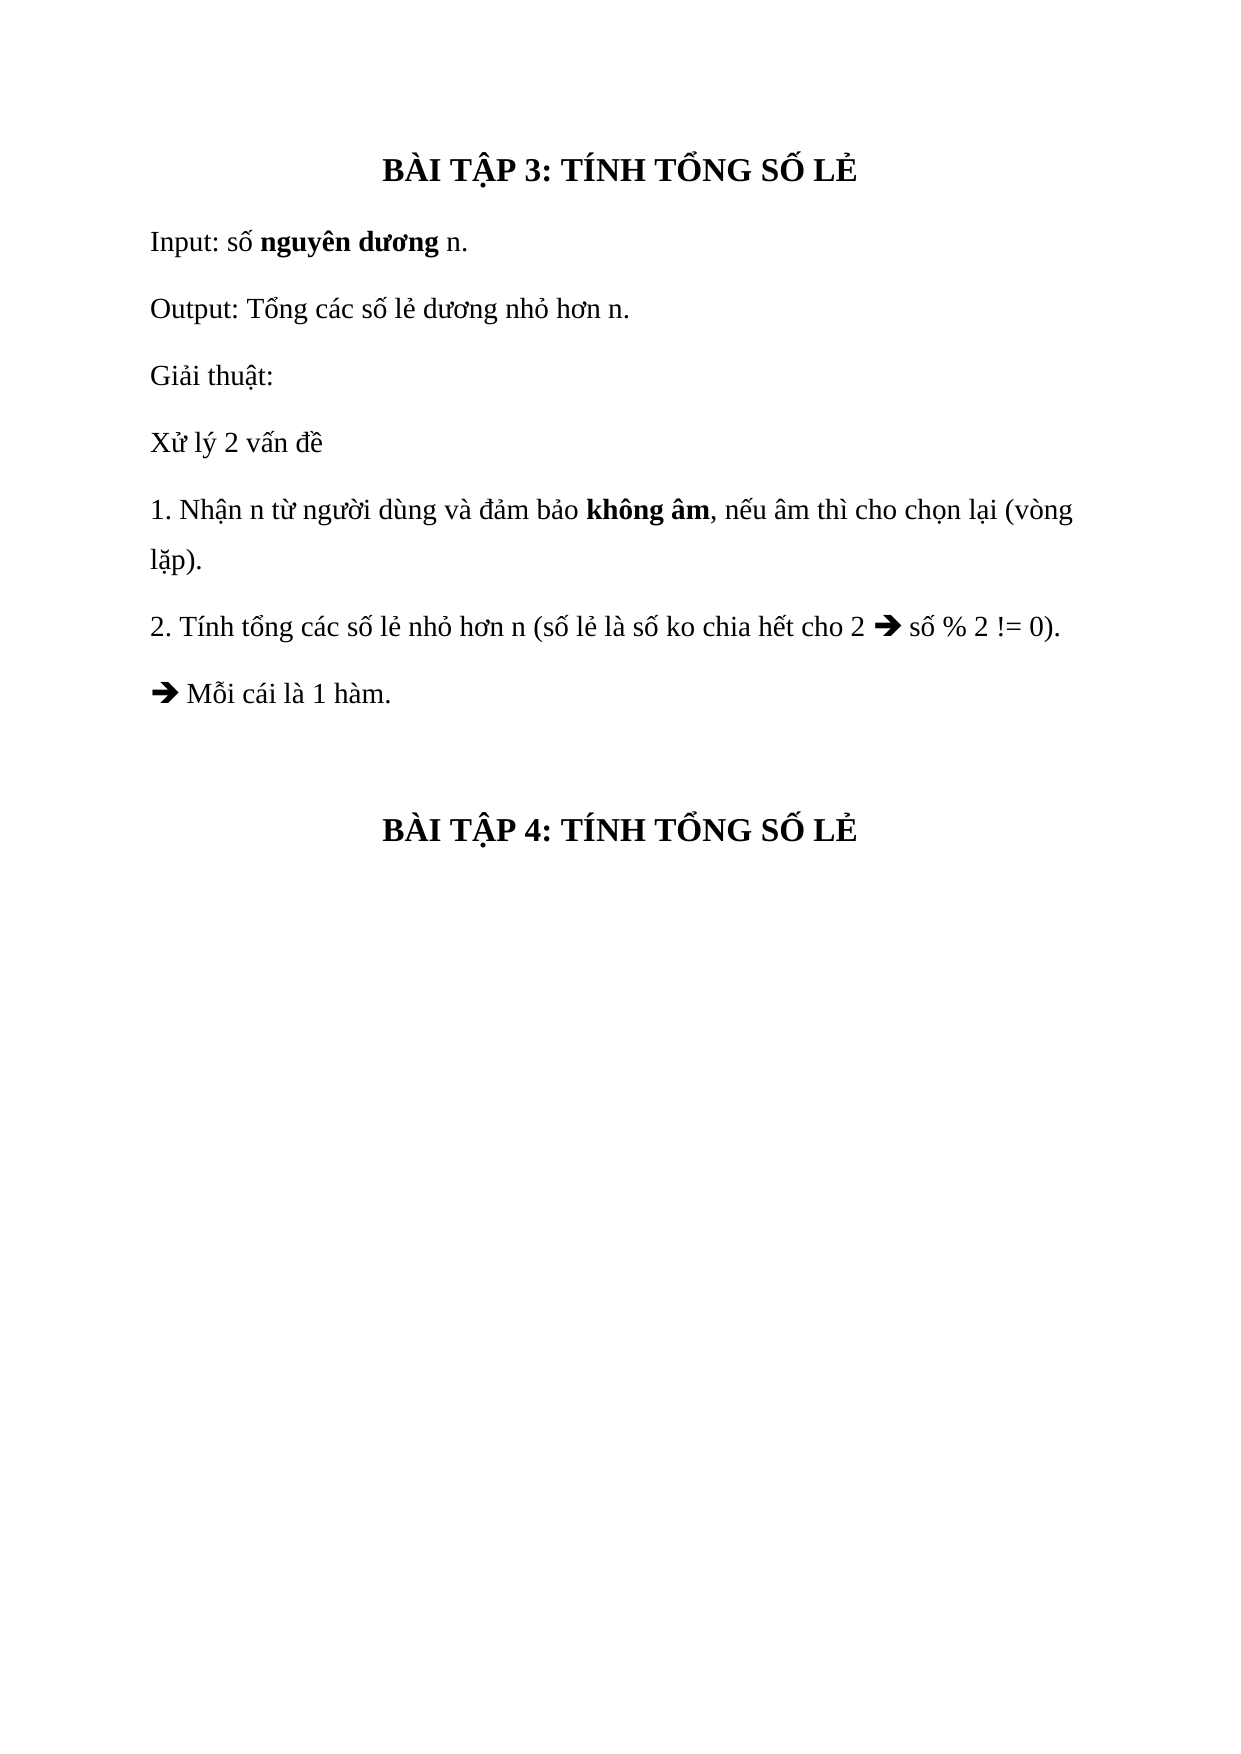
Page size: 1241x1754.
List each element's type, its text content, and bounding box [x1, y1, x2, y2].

text Xử lý 2 vấn đề [150, 425, 1090, 459]
text BÀI TẬP 4: TÍNH TỔNG SỐ LẺ [150, 811, 1090, 849]
text Mỗi cái là 1 hàm. [150, 676, 1090, 710]
text 2. Tính tổng các số lẻ nhỏ hơn n (số lẻ là số ko chia hết cho 2 số % 2 != 0). [150, 609, 1090, 643]
text Output: Tổng các số lẻ dương nhỏ hơn n. [150, 291, 1090, 325]
text BÀI TẬP 3: TÍNH TỔNG SỐ LẺ [150, 150, 1090, 188]
text 1. Nhận n từ người dùng và đảm bảo không âm, nếu âm thì cho chọn lại (vòng lặp). [150, 492, 1090, 576]
text Input: số nguyên dương n. [150, 224, 1090, 258]
text Giải thuật: [150, 358, 1090, 392]
